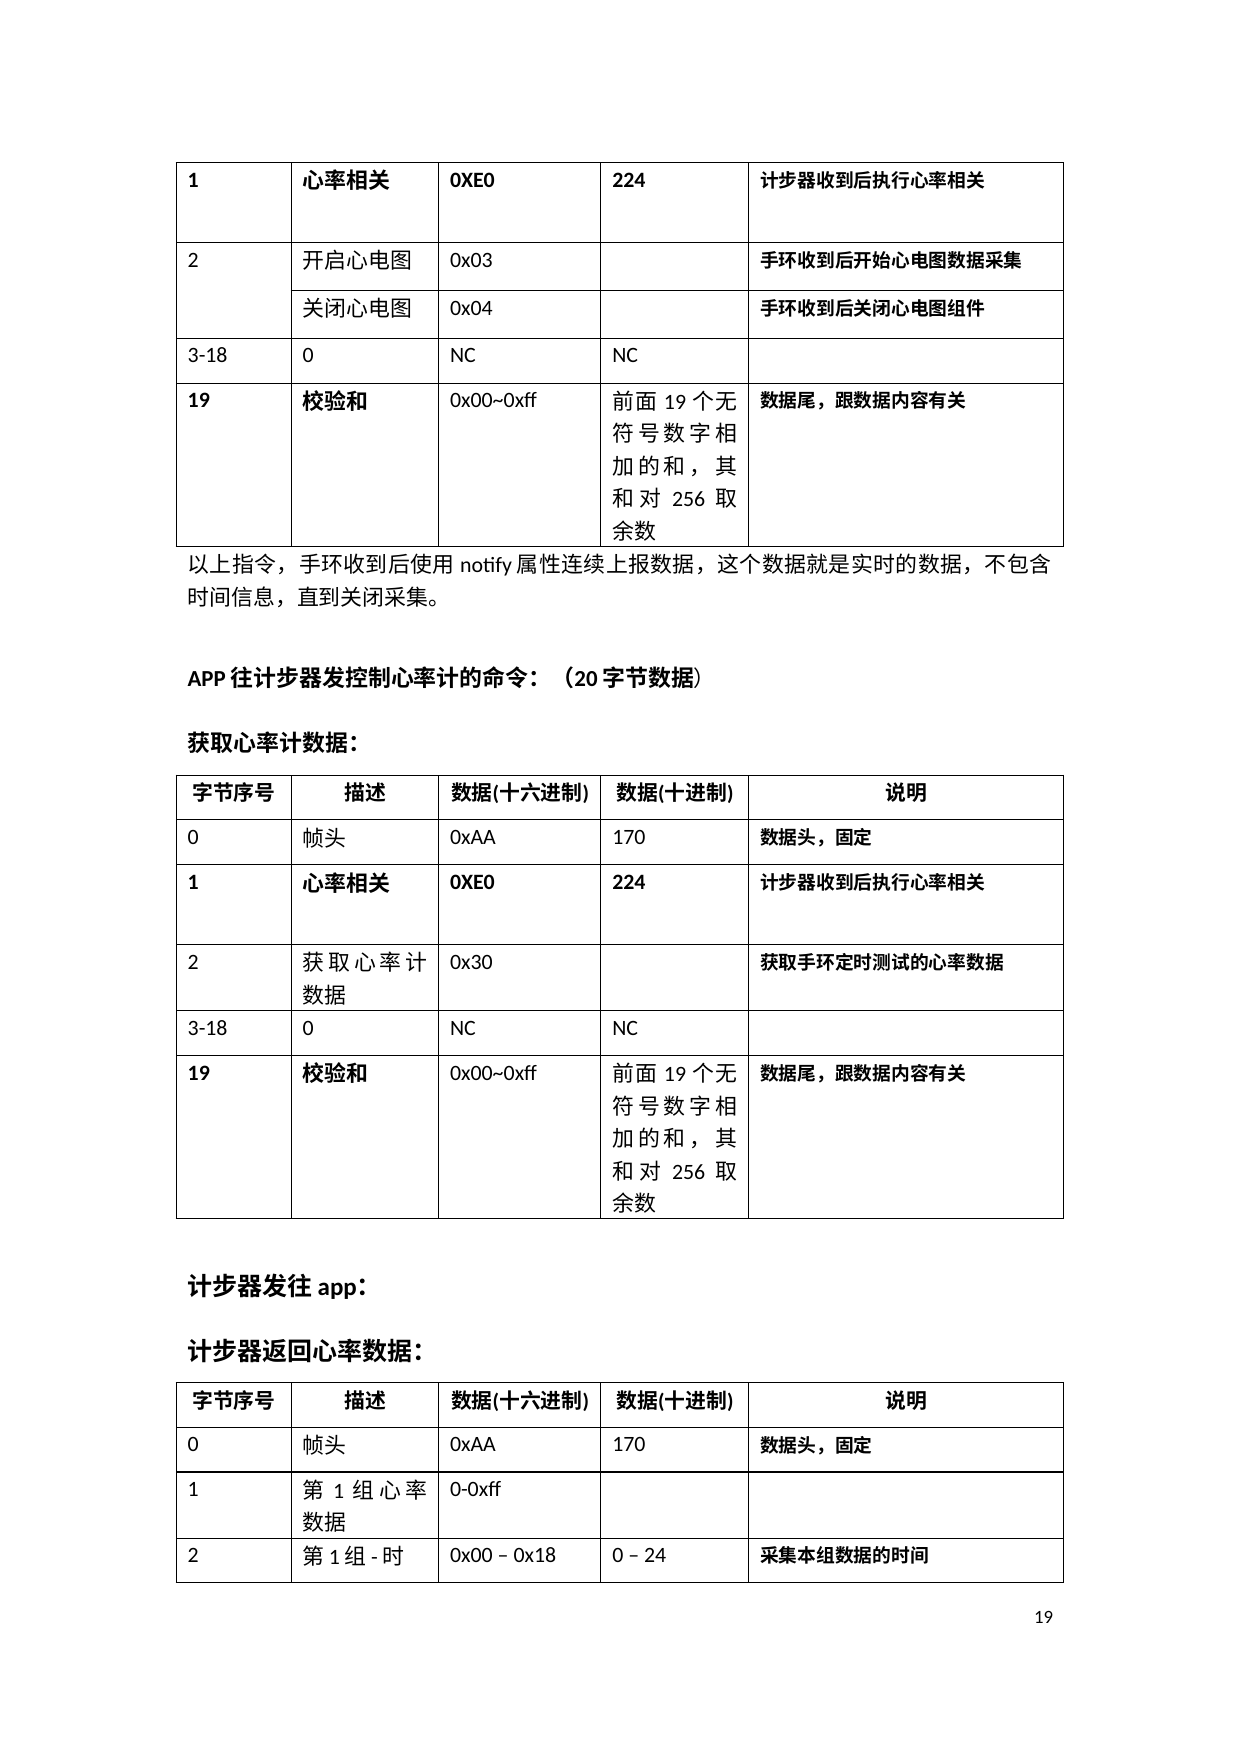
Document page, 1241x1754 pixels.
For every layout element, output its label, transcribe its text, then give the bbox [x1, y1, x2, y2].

table_header 说明 [749, 1383, 1063, 1427]
table_cell 0x00 – 0x18 [439, 1539, 600, 1582]
table_cell 0XE0 [439, 865, 600, 944]
table_cell 帧头 [292, 820, 438, 864]
table_cell 0 – 24 [601, 1539, 748, 1582]
table_cell 0 [177, 1428, 291, 1471]
table_cell 前面19个无符号数字相加的和，其和对256取余数 [601, 384, 748, 546]
table_cell 19 [177, 384, 291, 546]
table_cell 0x00~0xff [439, 384, 600, 546]
table_cell 获取手环定时测试的心率数据 [749, 945, 1063, 1010]
table_cell 第1组心率数据 [292, 1473, 438, 1537]
table_cell 手环收到后开始心电图数据采集 [749, 243, 1063, 290]
text 以上指令，手环收到后使用notify属性连续上报数据，这个数据就是实时的数据，不包含时间信息，直到关闭采集。 [187, 547, 1053, 612]
table_cell 数据尾，跟数据内容有关 [749, 1056, 1063, 1218]
table_cell 1 [177, 865, 291, 944]
table_cell 校验和 [292, 384, 438, 546]
table_cell 0x30 [439, 945, 600, 1010]
table_cell NC [601, 1011, 748, 1055]
table_header 描述 [292, 776, 438, 819]
table_cell 心率相关 [292, 163, 438, 242]
table_header 数据(十进制) [601, 776, 748, 819]
table_cell 2 [177, 243, 291, 338]
text 计步器返回心率数据： [187, 1317, 1053, 1382]
table_cell 3-18 [177, 1011, 291, 1055]
table_cell 手环收到后关闭心电图组件 [749, 291, 1063, 338]
table_cell 19 [177, 1056, 291, 1218]
table_cell 关闭心电图 [292, 291, 438, 338]
table_cell NC [439, 339, 600, 382]
table_cell 0 [177, 820, 291, 864]
table_cell 224 [601, 163, 748, 242]
table_cell 1 [177, 163, 291, 242]
table_header 字节序号 [177, 776, 291, 819]
table_cell 计步器收到后执行心率相关 [749, 163, 1063, 242]
table_cell 0x04 [439, 291, 600, 338]
table_cell 计步器收到后执行心率相关 [749, 865, 1063, 944]
table_cell 心率相关 [292, 865, 438, 944]
table_cell 1 [177, 1473, 291, 1537]
table_cell 0xAA [439, 1428, 600, 1471]
table_cell NC [601, 339, 748, 382]
table_cell 0x00~0xff [439, 1056, 600, 1218]
table_cell [749, 339, 1063, 382]
table_cell 第1组 - 时 [292, 1539, 438, 1582]
table_cell 0-0xff [439, 1473, 600, 1537]
table_cell 校验和 [292, 1056, 438, 1218]
table_cell [601, 243, 748, 290]
table_cell 170 [601, 1428, 748, 1471]
table_header 数据(十进制) [601, 1383, 748, 1427]
table_cell 2 [177, 1539, 291, 1582]
table_cell 0x03 [439, 243, 600, 290]
table_cell 数据尾，跟数据内容有关 [749, 384, 1063, 546]
table_header 描述 [292, 1383, 438, 1427]
table_cell 开启心电图 [292, 243, 438, 290]
text 获取心率计数据： [187, 709, 1053, 774]
table_cell 0 [292, 1011, 438, 1055]
table_cell NC [439, 1011, 600, 1055]
table_cell 数据头，固定 [749, 820, 1063, 864]
table_cell [749, 1011, 1063, 1055]
table_cell 170 [601, 820, 748, 864]
table_cell 获取心率计数据 [292, 945, 438, 1010]
table_cell [749, 1473, 1063, 1537]
table_cell 采集本组数据的时间 [749, 1539, 1063, 1582]
table_cell 0 [292, 339, 438, 382]
table_cell [601, 945, 748, 1010]
table_header 数据(十六进制) [439, 1383, 600, 1427]
table_header 数据(十六进制) [439, 776, 600, 819]
table_header 字节序号 [177, 1383, 291, 1427]
table_cell 数据头，固定 [749, 1428, 1063, 1471]
table_cell 前面19个无符号数字相加的和，其和对256取余数 [601, 1056, 748, 1218]
table_cell 帧头 [292, 1428, 438, 1471]
table_cell 3-18 [177, 339, 291, 382]
table_cell [601, 291, 748, 338]
table_cell 224 [601, 865, 748, 944]
table_cell 2 [177, 945, 291, 1010]
table_cell [601, 1473, 748, 1537]
text APP往计步器发控制心率计的命令：（20字节数据） [187, 644, 1053, 709]
table_header 说明 [749, 776, 1063, 819]
table_cell 0XE0 [439, 163, 600, 242]
table_cell 0xAA [439, 820, 600, 864]
text 计步器发往app： [187, 1252, 1053, 1317]
